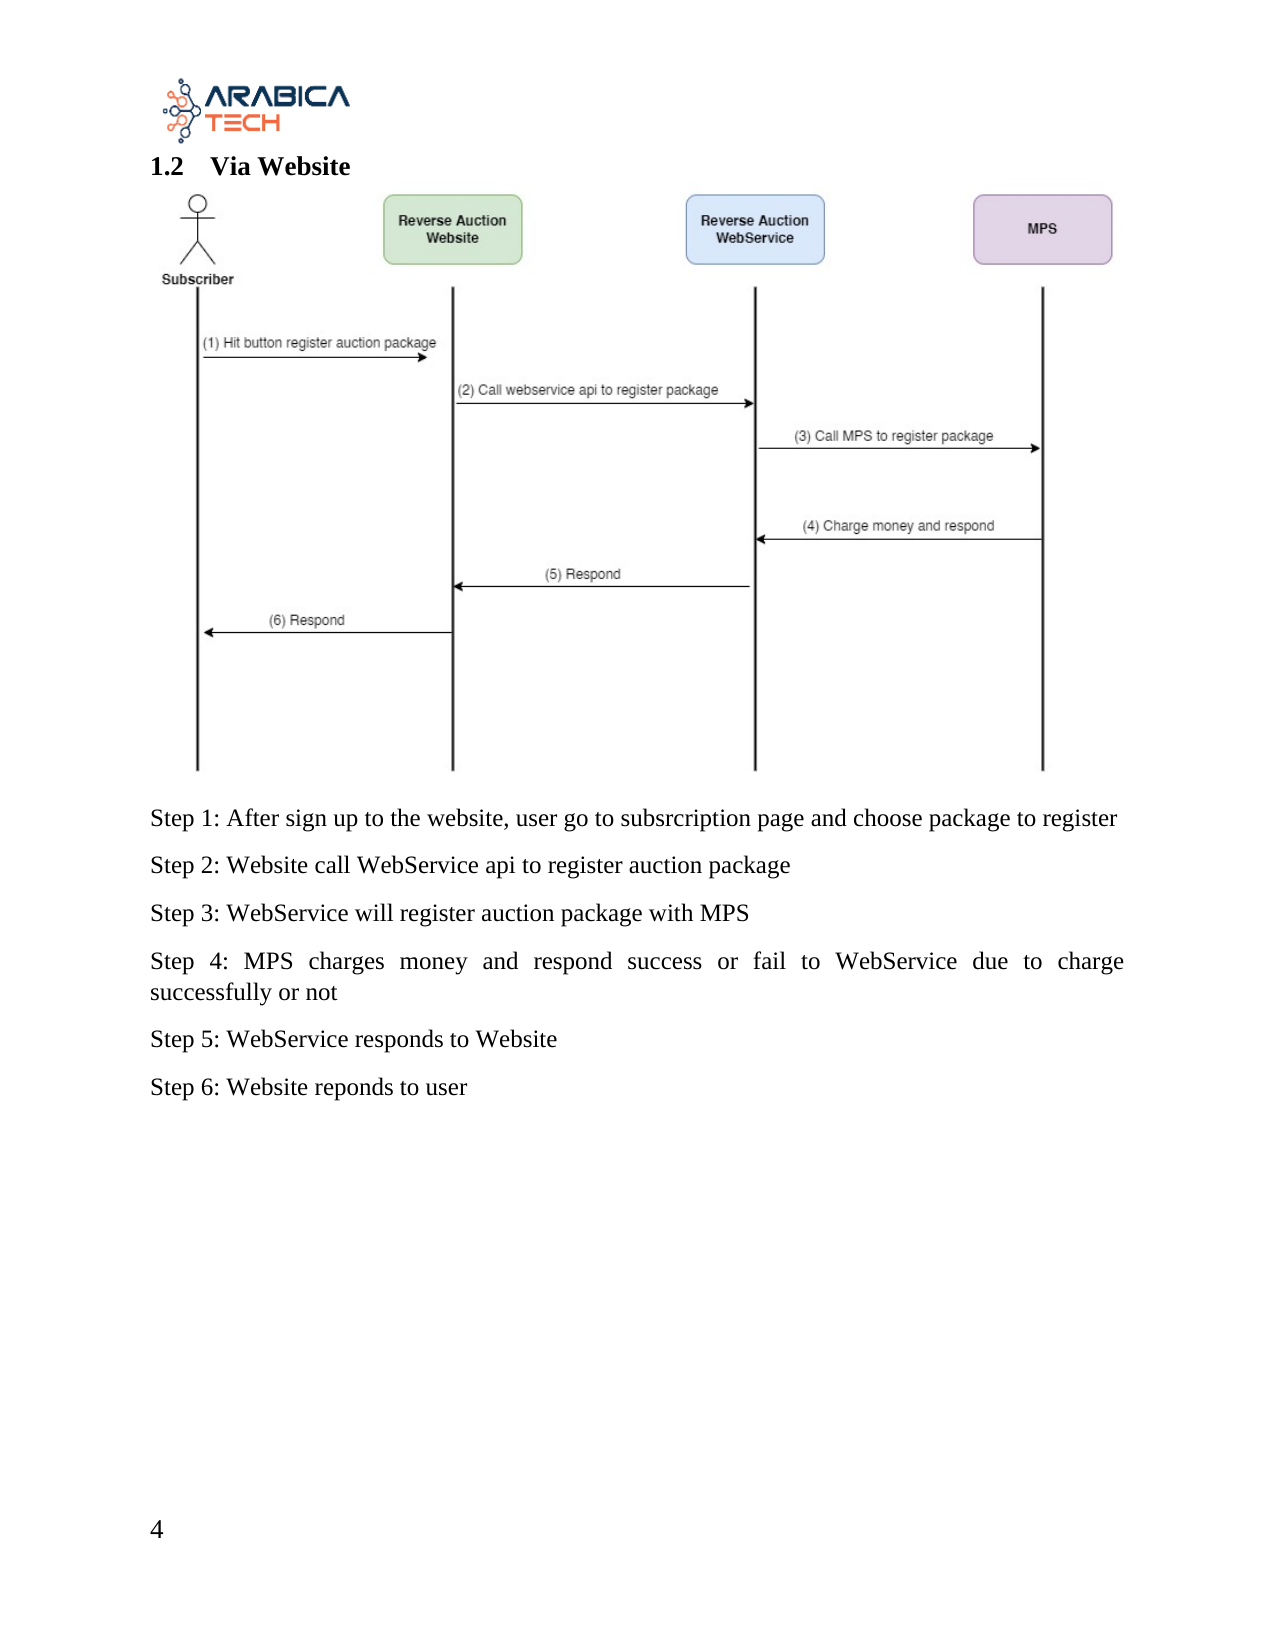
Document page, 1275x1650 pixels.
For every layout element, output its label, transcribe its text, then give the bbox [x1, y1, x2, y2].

text Step 6: Website reponds to user [150, 1072, 1125, 1101]
subtitle Via Website [150, 150, 1125, 181]
picture [150, 183, 1124, 784]
text Step 2: Website call WebService api to register auction package [150, 850, 1125, 879]
text Step 3: WebService will register auction package with MPS [150, 898, 1125, 927]
picture [150, 75, 362, 149]
text Step 5: WebService responds to Website [150, 1024, 1125, 1053]
text Step 1: After sign up to the website, user go to subsrcription page and choose package to register [150, 803, 1125, 831]
text Step 4: MPS charges money and respond success or fail to WebService due to charge successfully or not [150, 946, 1125, 1006]
